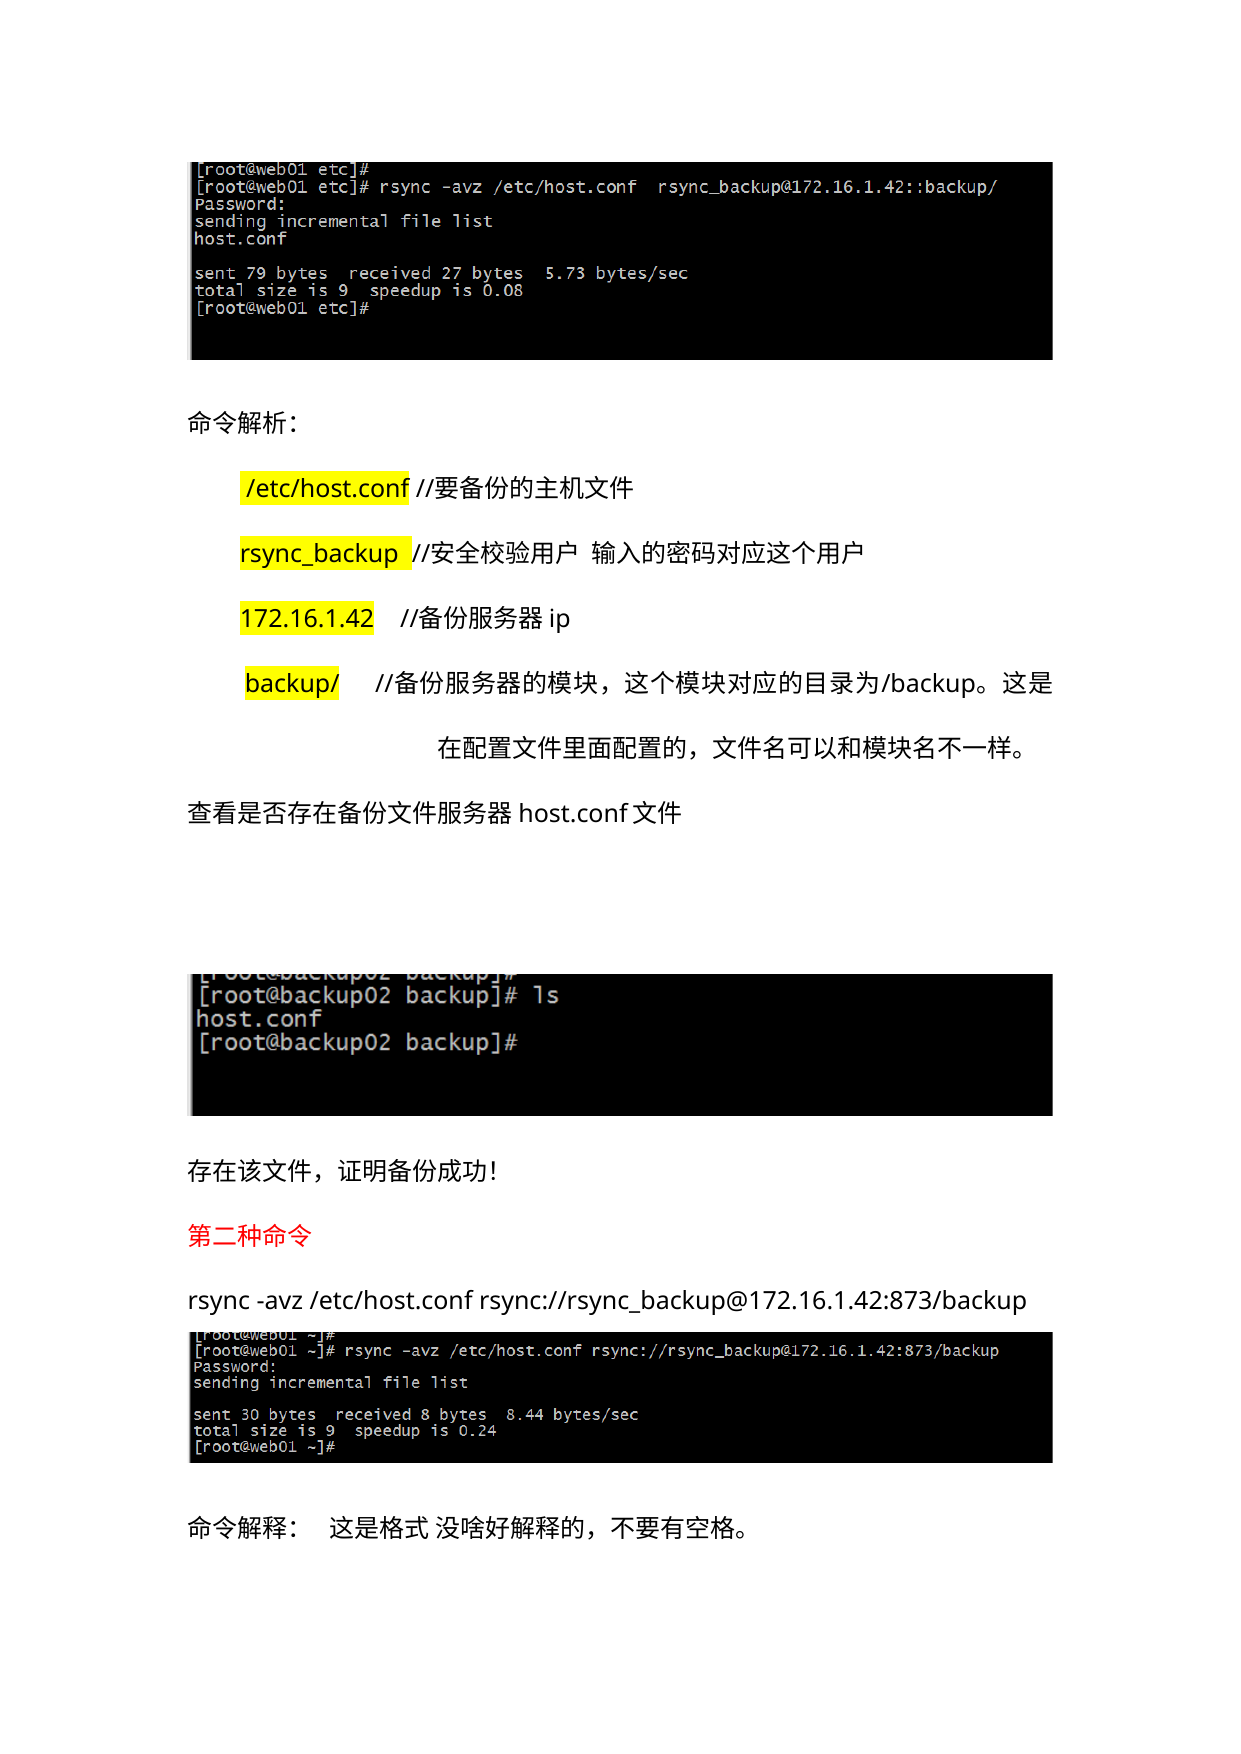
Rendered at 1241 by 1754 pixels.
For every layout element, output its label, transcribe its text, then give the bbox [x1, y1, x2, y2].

text 存在该文件，证明备份成功！ [187, 1137, 1053, 1202]
picture [187, 162, 1053, 360]
text backup/ //备份服务器的模块，这个模块对应的目录为/backup。这是在配置文件里面配置的，文件名可以和模块名不一样。 [187, 649, 1053, 779]
text 命令解析： [187, 389, 1053, 454]
text rsync -avz /etc/host.conf rsync://rsync_backup@172.16.1.42:873/backup [187, 1267, 1053, 1332]
text /etc/host.conf //要备份的主机文件 [187, 454, 1053, 519]
picture [187, 1332, 1053, 1463]
text rsync_backup //安全校验用户 输入的密码对应这个用户 [187, 519, 1053, 584]
text 第二种命令 [187, 1202, 1053, 1267]
picture [187, 974, 1053, 1116]
text 查看是否存在备份文件服务器 host.conf文件 [187, 779, 1053, 844]
text 命令解释： 这是格式 没啥好解释的，不要有空格。 [187, 1494, 1053, 1559]
text 172.16.1.42 //备份服务器ip [187, 584, 1053, 649]
